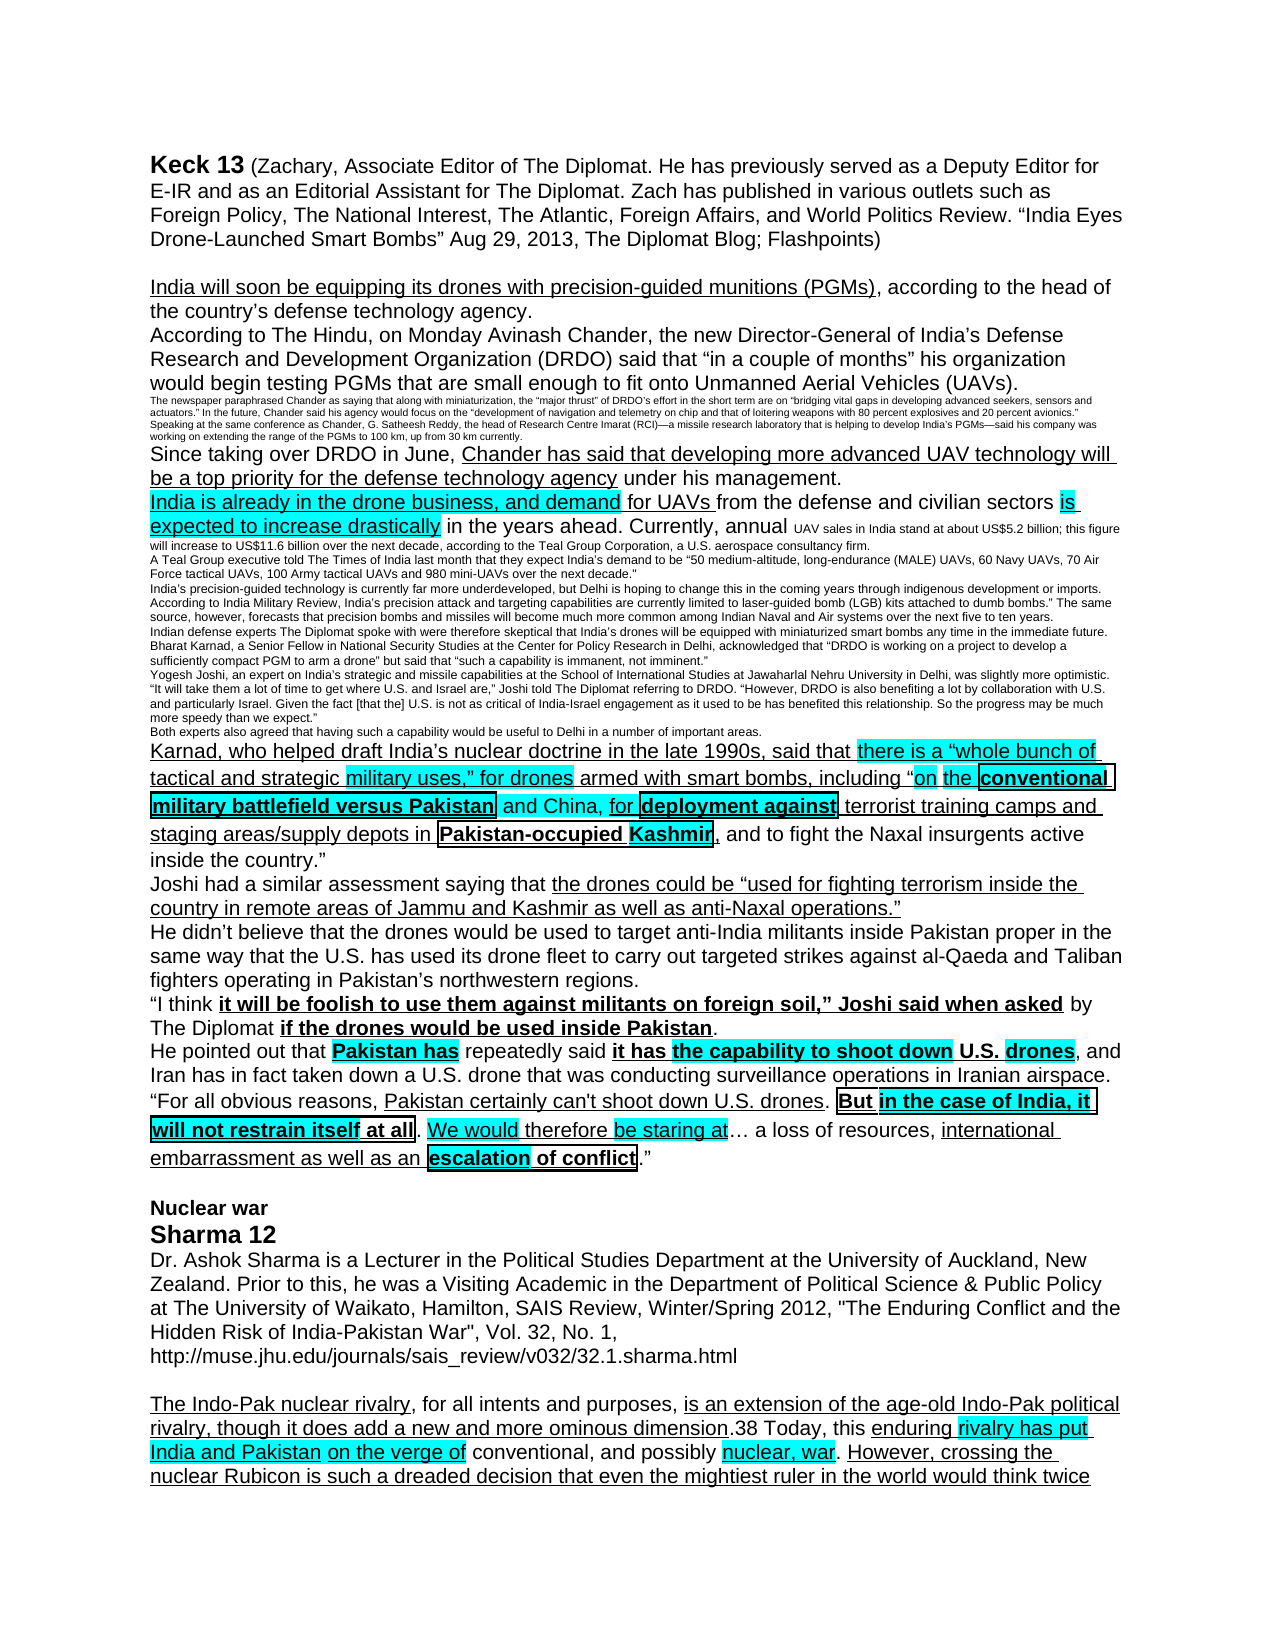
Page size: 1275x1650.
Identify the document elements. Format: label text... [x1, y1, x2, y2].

text Indian defense experts The Diplomat spoke with were therefore skeptical that India’s drones will be equipped with miniaturized smart bombs any time in the immediate future. [150, 624, 1125, 639]
text Keck 13 (Zachary, Associate Editor of The Diplomat. He has previously served as a Deputy Editor for E-IR and as an Editorial Assistant for The Diplomat. Zach has published in various outlets such as Foreign Policy, The National Interest, The Atlantic, Foreign Affairs, and World Politics Review. “India Eyes Drone-Launched Smart Bombs” Aug 29, 2013, The Diplomat Blog; Flashpoints) [150, 150, 1125, 251]
text He didn’t believe that the drones would be used to target anti-India militants inside Pakistan proper in the same way that the U.S. has used its drone fleet to carry out targeted strikes against al-Qaeda and Taliban fighters operating in Pakistan’s northwestern regions. [150, 919, 1125, 991]
text India’s precision-guided technology is currently far more underdeveloped, but Delhi is hoping to change this in the coming years through indigenous development or imports. According to India Military Review, India’s precision attack and targeting capabilities are currently limited to laser-guided bomb (LGB) kits attached to dumb bombs.” The same source, however, forecasts that precision bombs and missiles will become much more common among Indian Naval and Air systems over the next five to ten years. [150, 581, 1125, 624]
text According to The Hindu, on Monday Avinash Chander, the new Director-General of India’s Defense Research and Development Organization (DRDO) said that “in a couple of months” his organization would begin testing PGMs that are small enough to fit onto Unmanned Aerial Vehicles (UAVs). [150, 322, 1125, 394]
text Since taking over DRDO in June, Chander has said that developing more advanced UAV technology will be a top priority for the defense technology agency under his management. [150, 442, 1125, 490]
text Sharma 12 [150, 1219, 1125, 1248]
text Joshi had a similar assessment saying that the drones could be “used for fighting terrorism inside the country in remote areas of Jammu and Kashmir as well as anti-Naxal operations.” [150, 872, 1125, 919]
text Karnad, who helped draft India’s nuclear doctrine in the late 1990s, said that there is a “whole bunch of tactical and strategic military uses,” for drones armed with smart bombs, including “on the conventional military battlefield versus Pakistan and China, for deployment against terrorist training camps and staging areas/supply depots in Pakistan-occupied Kashmir, and to fight the Naxal insurgents active inside the country.” [150, 739, 1125, 872]
text Yogesh Joshi, an expert on India’s strategic and missile capabilities at the School of International Studies at Jawaharlal Nehru University in Delhi, was slightly more optimistic. [150, 667, 1125, 682]
text India is already in the drone business, and demand for UAVs from the defense and civilian sectors is expected to increase drastically in the years ahead. Currently, annual UAV sales in India stand at about US$5.2 billion; this figure will increase to US$11.6 billion over the next decade, according to the Teal Group Corporation, a U.S. aerospace consultancy firm. [150, 490, 1125, 552]
text Both experts also agreed that having such a capability would be useful to Delhi in a number of important areas. [150, 725, 1125, 739]
text A Teal Group executive told The Times of India last month that they expect India’s demand to be “50 medium-altitude, long-endurance (MALE) UAVs, 60 Navy UAVs, 70 Air Force tactical UAVs, 100 Army tactical UAVs and 980 mini-UAVs over the next decade." [150, 552, 1125, 581]
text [150, 1392, 1125, 1488]
text “For all obvious reasons, Pakistan certainly can't shoot down U.S. drones. But in the case of India, it will not restrain itself at all. We would therefore be staring at… a loss of resources, international embarrassment as well as an escalation of conflict.” [150, 1087, 1125, 1172]
text He pointed out that Pakistan has repeatedly said it has the capability to shoot down U.S. drones, and Iran has in fact taken down a U.S. drone that was conducting surveillance operations in Iranian airspace. [150, 1039, 1125, 1087]
text Dr. Ashok Sharma is a Lecturer in the Political Studies Department at the University of Auckland, New Zealand. Prior to this, he was a Visiting Academic in the Department of Political Science & Public Policy at The University of Waikato, Hamilton, SAIS Review, Winter/Spring 2012, "The Enduring Conflict and the Hidden Risk of India-Pakistan War", Vol. 32, No. 1, http://muse.jhu.edu/journals/sais_review/v032/32.1.sharma.html [150, 1248, 1125, 1368]
text Bharat Karnad, a Senior Fellow in National Security Studies at the Center for Policy Research in Delhi, acknowledged that “DRDO is working on a project to develop a sufficiently compact PGM to arm a drone” but said that “such a capability is immanent, not imminent.” [150, 639, 1125, 667]
text India will soon be equipping its drones with precision-guided munitions (PGMs), according to the head of the country’s defense technology agency. [150, 274, 1125, 322]
text “It will take them a lot of time to get where U.S. and Israel are,” Joshi told The Diplomat referring to DRDO. “However, DRDO is also benefiting a lot by collaboration with U.S. and particularly Israel. Given the fact [that the] U.S. is not as critical of India-Israel engagement as it used to be has benefited this relationship. So the progress may be much more speedy than we expect.” [150, 682, 1125, 725]
text “I think it will be foolish to use them against militants on foreign soil,” Joshi said when asked by The Diplomat if the drones would be used inside Pakistan. [150, 991, 1125, 1039]
text Nuclear war [150, 1196, 1125, 1219]
text Speaking at the same conference as Chander, G. Satheesh Reddy, the head of Research Centre Imarat (RCI)—a missile research laboratory that is helping to develop India’s PGMs—said his company was working on extending the range of the PGMs to 100 km, up from 30 km currently. [150, 418, 1125, 442]
